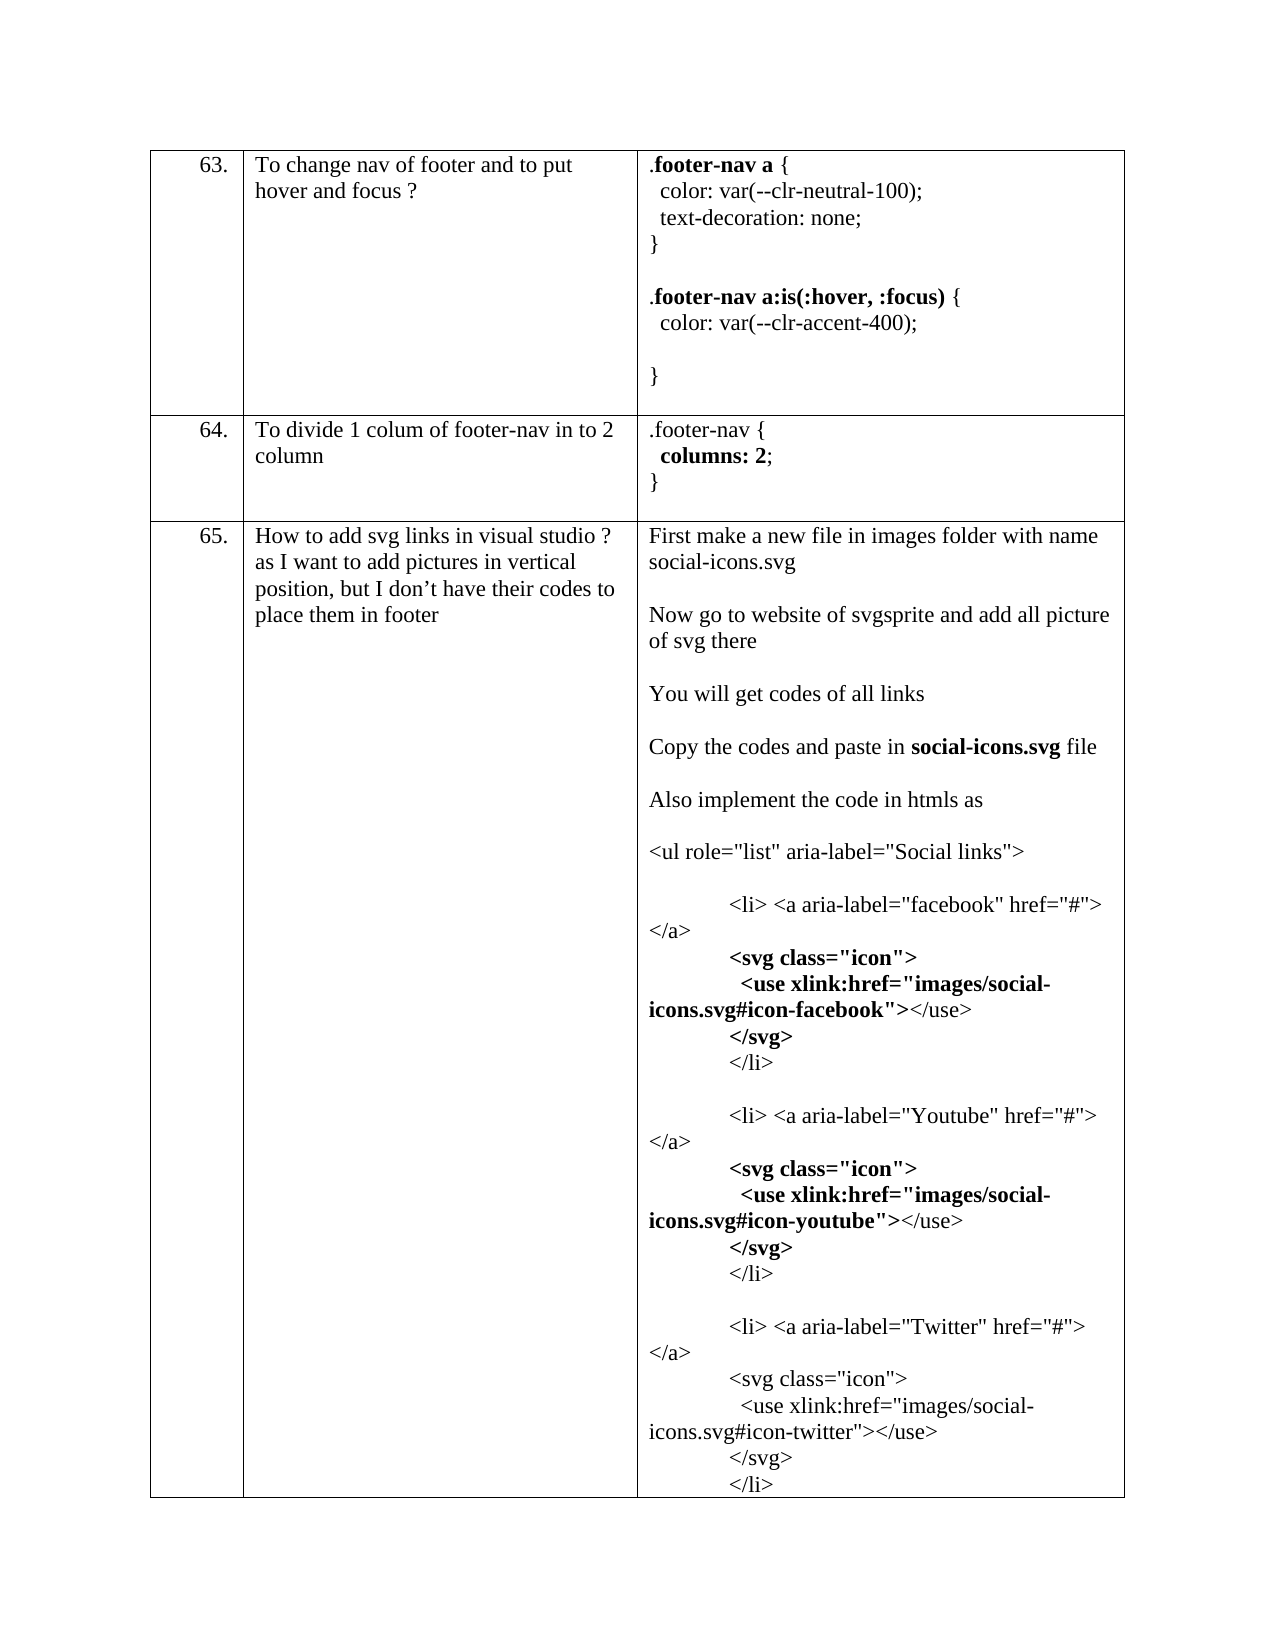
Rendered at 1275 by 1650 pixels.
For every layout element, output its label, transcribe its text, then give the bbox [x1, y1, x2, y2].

table_cell To divide 1 colum of footer-nav in to 2 column [244, 416, 637, 521]
table_cell To change nav of footer and to put hover and focus ? [244, 151, 637, 414]
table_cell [638, 522, 1124, 1497]
table_cell [151, 151, 243, 414]
table_cell .footer-nav a { color: var(--clr-neutral-100); text-decoration: none; } .footer-nav a:is(:hover, :focus) { color: var(--clr-accent-400); } [638, 151, 1124, 414]
table_cell [151, 416, 243, 521]
table_cell [151, 522, 243, 1497]
table_cell .footer-nav { columns: 2; } [638, 416, 1124, 521]
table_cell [244, 522, 637, 1497]
